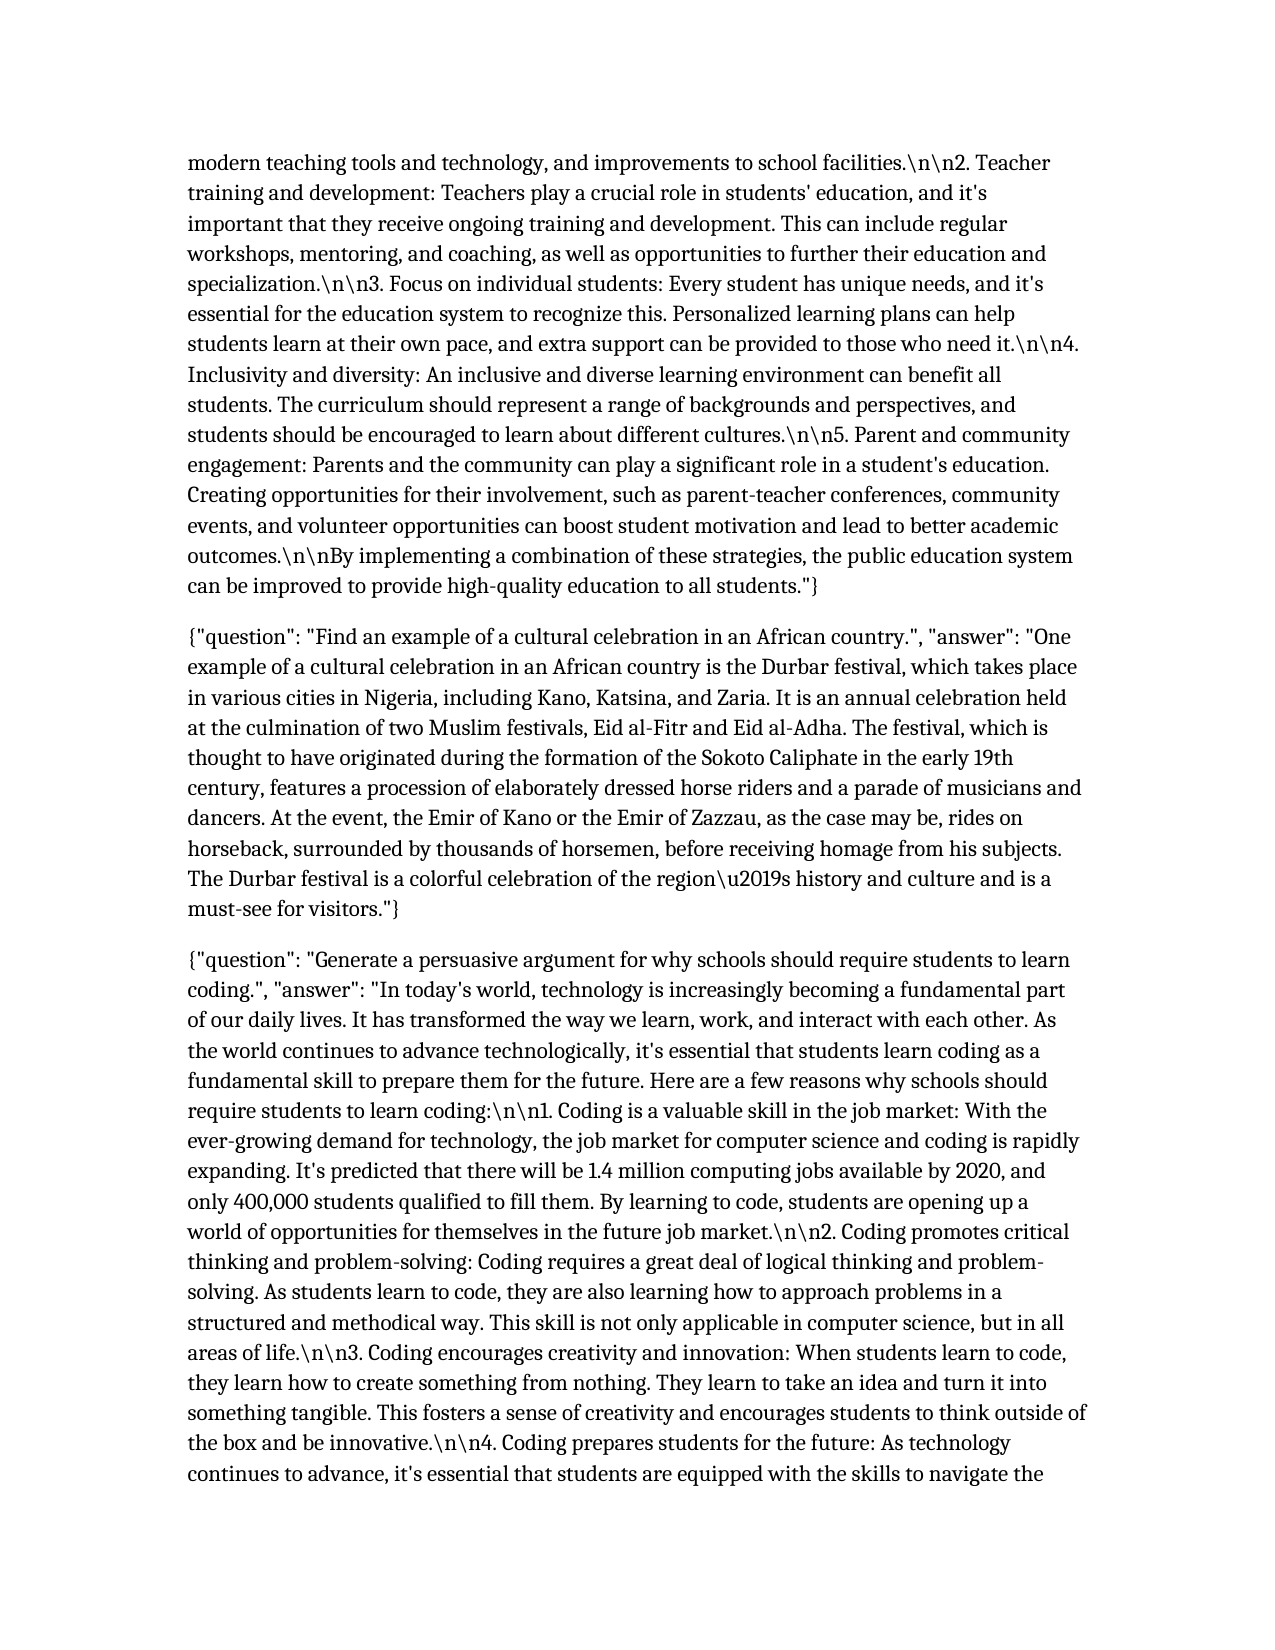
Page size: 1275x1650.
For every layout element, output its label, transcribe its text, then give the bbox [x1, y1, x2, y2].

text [187, 947, 1087, 1487]
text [187, 150, 1087, 599]
text {"question": "Find an example of a cultural celebration in an African country.", "answer": "One example of a cultural celebration in an African country is the Durbar festival, which takes place in various cities in Nigeria, including Kano, Katsina, and Zaria. It is an annual celebration held at the culmination of two Muslim festivals, Eid al-Fitr and Eid al-Adha. The festival, which is thought to have originated during the formation of the Sokoto Caliphate in the early 19th century, features a procession of elaborately dressed horse riders and a parade of musicians and dancers. At the event, the Emir of Kano or the Emir of Zazzau, as the case may be, rides on horseback, surrounded by thousands of horsemen, before receiving homage from his subjects. The Durbar festival is a colorful celebration of the region\u2019s history and culture and is a must-see for visitors."} [187, 624, 1087, 922]
